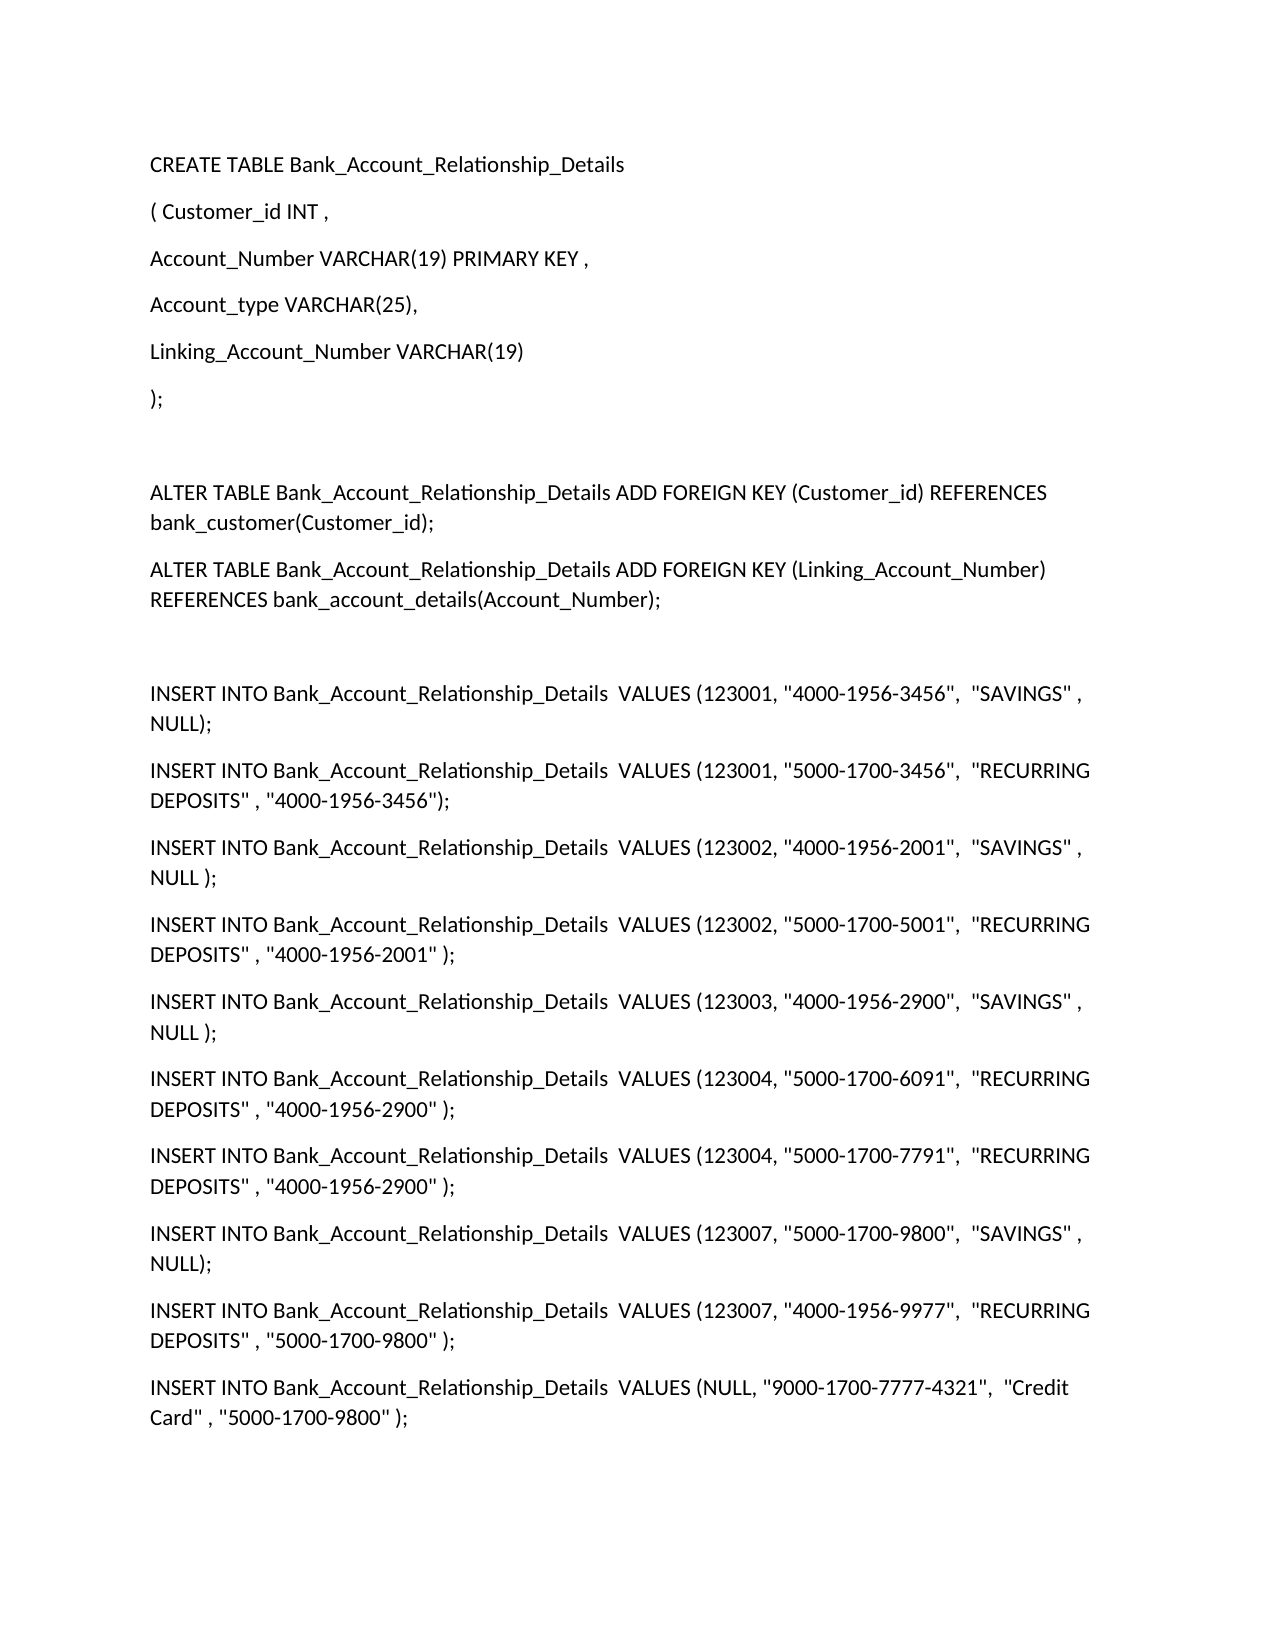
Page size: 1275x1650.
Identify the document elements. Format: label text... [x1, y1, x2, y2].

text INSERT INTO Bank_Account_Relationship_Details VALUES (123002, "5000-1700-5001", "RECURRING DEPOSITS" , "4000-1956-2001" ); [150, 910, 1125, 969]
text INSERT INTO Bank_Account_Relationship_Details VALUES (123001, "5000-1700-3456", "RECURRING DEPOSITS" , "4000-1956-3456"); [150, 756, 1125, 814]
text INSERT INTO Bank_Account_Relationship_Details VALUES (123002, "4000-1956-2001", "SAVINGS" , NULL ); [150, 833, 1125, 892]
text Linking_Account_Number VARCHAR(19) [150, 337, 1125, 366]
text ALTER TABLE Bank_Account_Relationship_Details ADD FOREIGN KEY (Customer_id) REFERENCES bank_customer(Customer_id); [150, 478, 1125, 536]
text Account_Number VARCHAR(19) PRIMARY KEY , [150, 244, 1125, 272]
text INSERT INTO Bank_Account_Relationship_Details VALUES (123004, "5000-1700-7791", "RECURRING DEPOSITS" , "4000-1956-2900" ); [150, 1142, 1125, 1200]
text ); [150, 384, 1125, 412]
text ALTER TABLE Bank_Account_Relationship_Details ADD FOREIGN KEY (Linking_Account_Number) REFERENCES bank_account_details(Account_Number); [150, 555, 1125, 613]
text INSERT INTO Bank_Account_Relationship_Details VALUES (123007, "5000-1700-9800", "SAVINGS" , NULL); [150, 1219, 1125, 1277]
text INSERT INTO Bank_Account_Relationship_Details VALUES (123007, "4000-1956-9977", "RECURRING DEPOSITS" , "5000-1700-9800" ); [150, 1296, 1125, 1354]
text ( Customer_id INT , [150, 197, 1125, 225]
text CREATE TABLE Bank_Account_Relationship_Details [150, 150, 1125, 178]
text INSERT INTO Bank_Account_Relationship_Details VALUES (123003, "4000-1956-2900", "SAVINGS" , NULL ); [150, 987, 1125, 1046]
text INSERT INTO Bank_Account_Relationship_Details VALUES (123004, "5000-1700-6091", "RECURRING DEPOSITS" , "4000-1956-2900" ); [150, 1064, 1125, 1123]
text Account_type VARCHAR(25), [150, 291, 1125, 319]
text INSERT INTO Bank_Account_Relationship_Details VALUES (123001, "4000-1956-3456", "SAVINGS" , NULL); [150, 679, 1125, 737]
text INSERT INTO Bank_Account_Relationship_Details VALUES (NULL, "9000-1700-7777-4321", "Credit Card" , "5000-1700-9800" ); [150, 1373, 1125, 1431]
